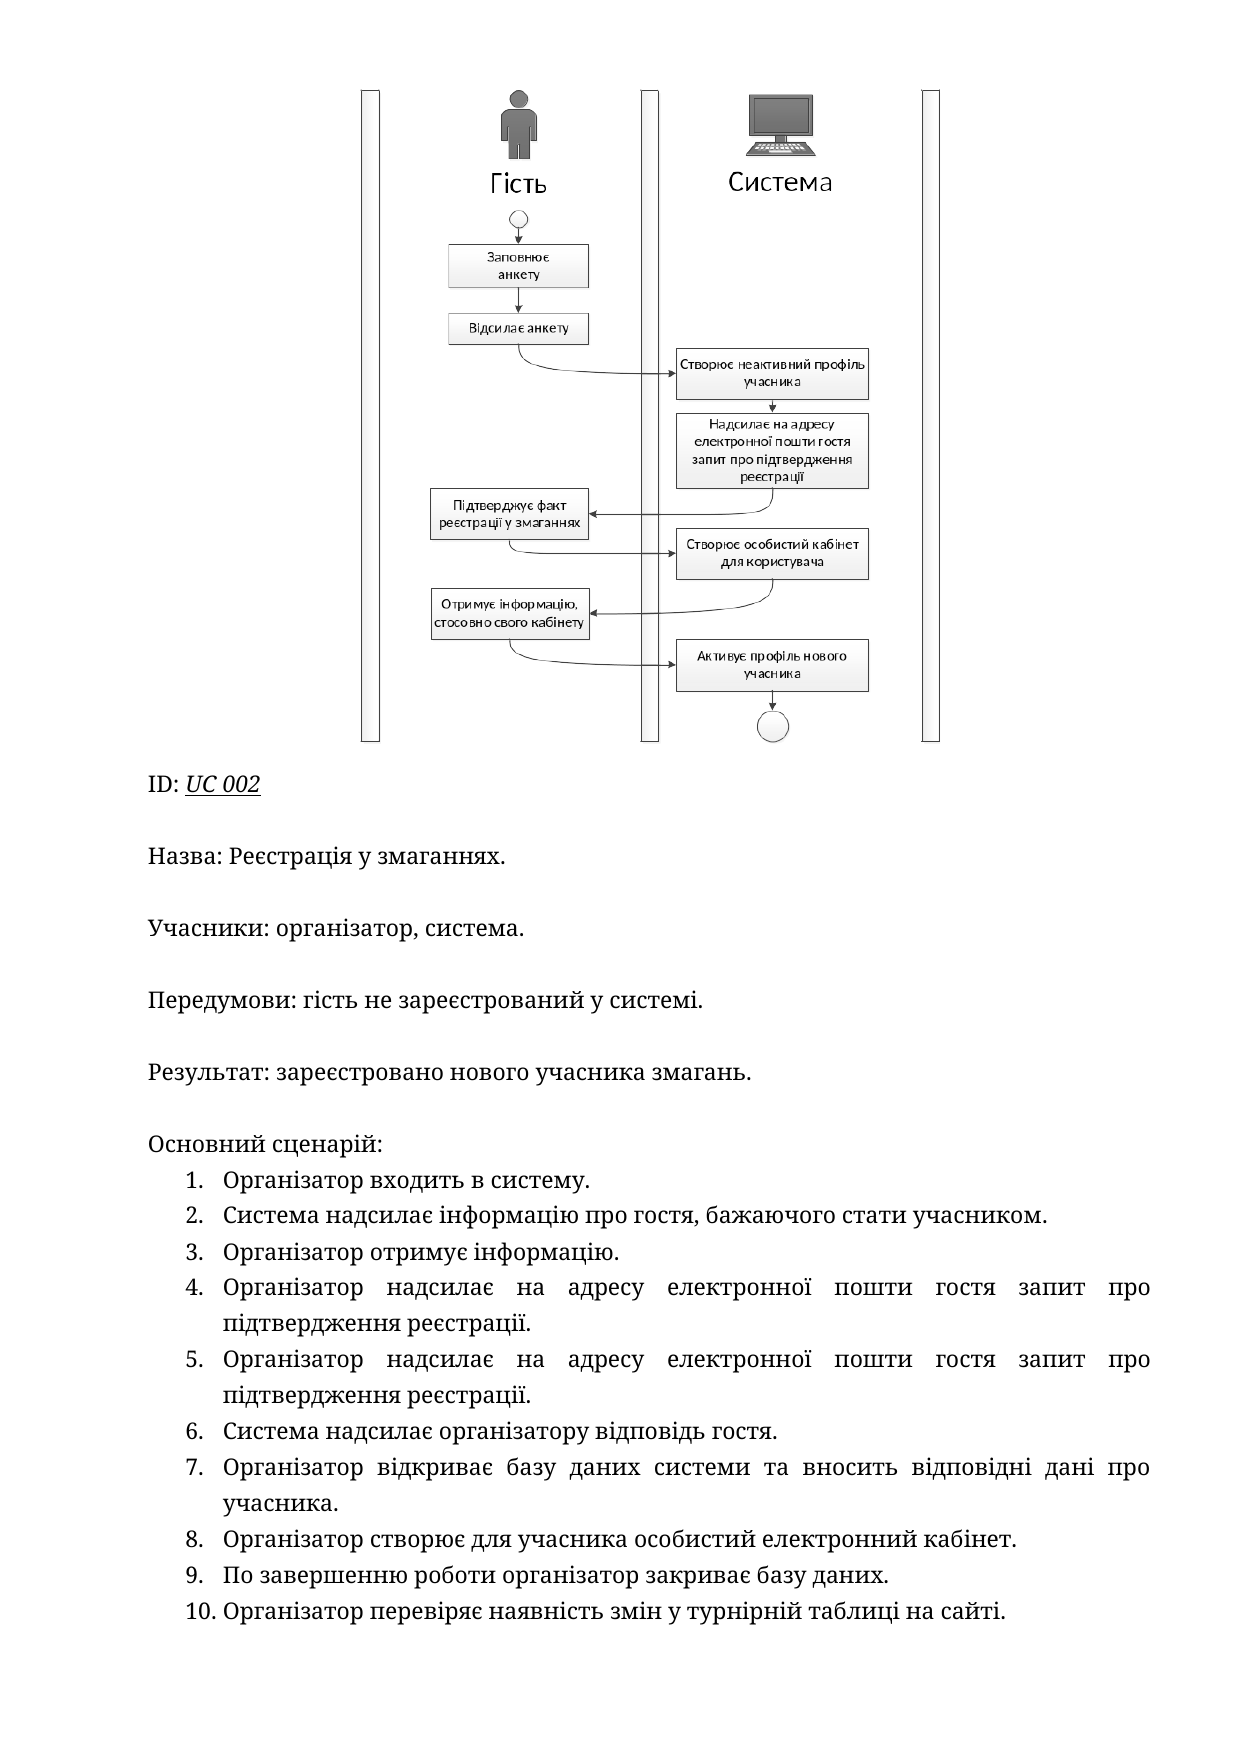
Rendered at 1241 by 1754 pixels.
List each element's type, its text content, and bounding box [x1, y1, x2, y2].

text ID: UC 002 [148, 768, 1152, 799]
text Результат: зареєстровано нового учасника змагань. [148, 1020, 1152, 1087]
list Організатор перевіряє наявність змін у турнірній таблиці на сайті. [185, 1595, 1152, 1626]
text Основний сценарій: [148, 1128, 1152, 1159]
list Організатор входить в систему. [185, 1163, 1152, 1195]
list Система надсилає організатору відповідь гостя. [185, 1415, 1152, 1446]
list Організатор створює для учасника особистий електронний кабінет. [185, 1523, 1152, 1554]
list Система надсилає інформацію про гостя, бажаючого стати учасником. [185, 1199, 1152, 1231]
text Передумови: гість не зареєстрований у системі. [148, 948, 1152, 1015]
list По завершенню роботи організатор закриває базу даних. [185, 1559, 1152, 1590]
list Організатор відкриває базу даних системи та вносить відповідні дані про учасника. [185, 1451, 1152, 1518]
text Учасники: організатор, система. [148, 876, 1152, 943]
text Назва: Реєстрація у змаганнях. [148, 840, 1152, 871]
list Організатор надсилає на адресу електронної пошти гостя запит про підтвердження реєстрації. [185, 1343, 1152, 1410]
list Організатор отримує інформацію. [185, 1235, 1152, 1267]
list Організатор надсилає на адресу електронної пошти гостя запит про підтвердження реєстрації. [185, 1271, 1152, 1338]
